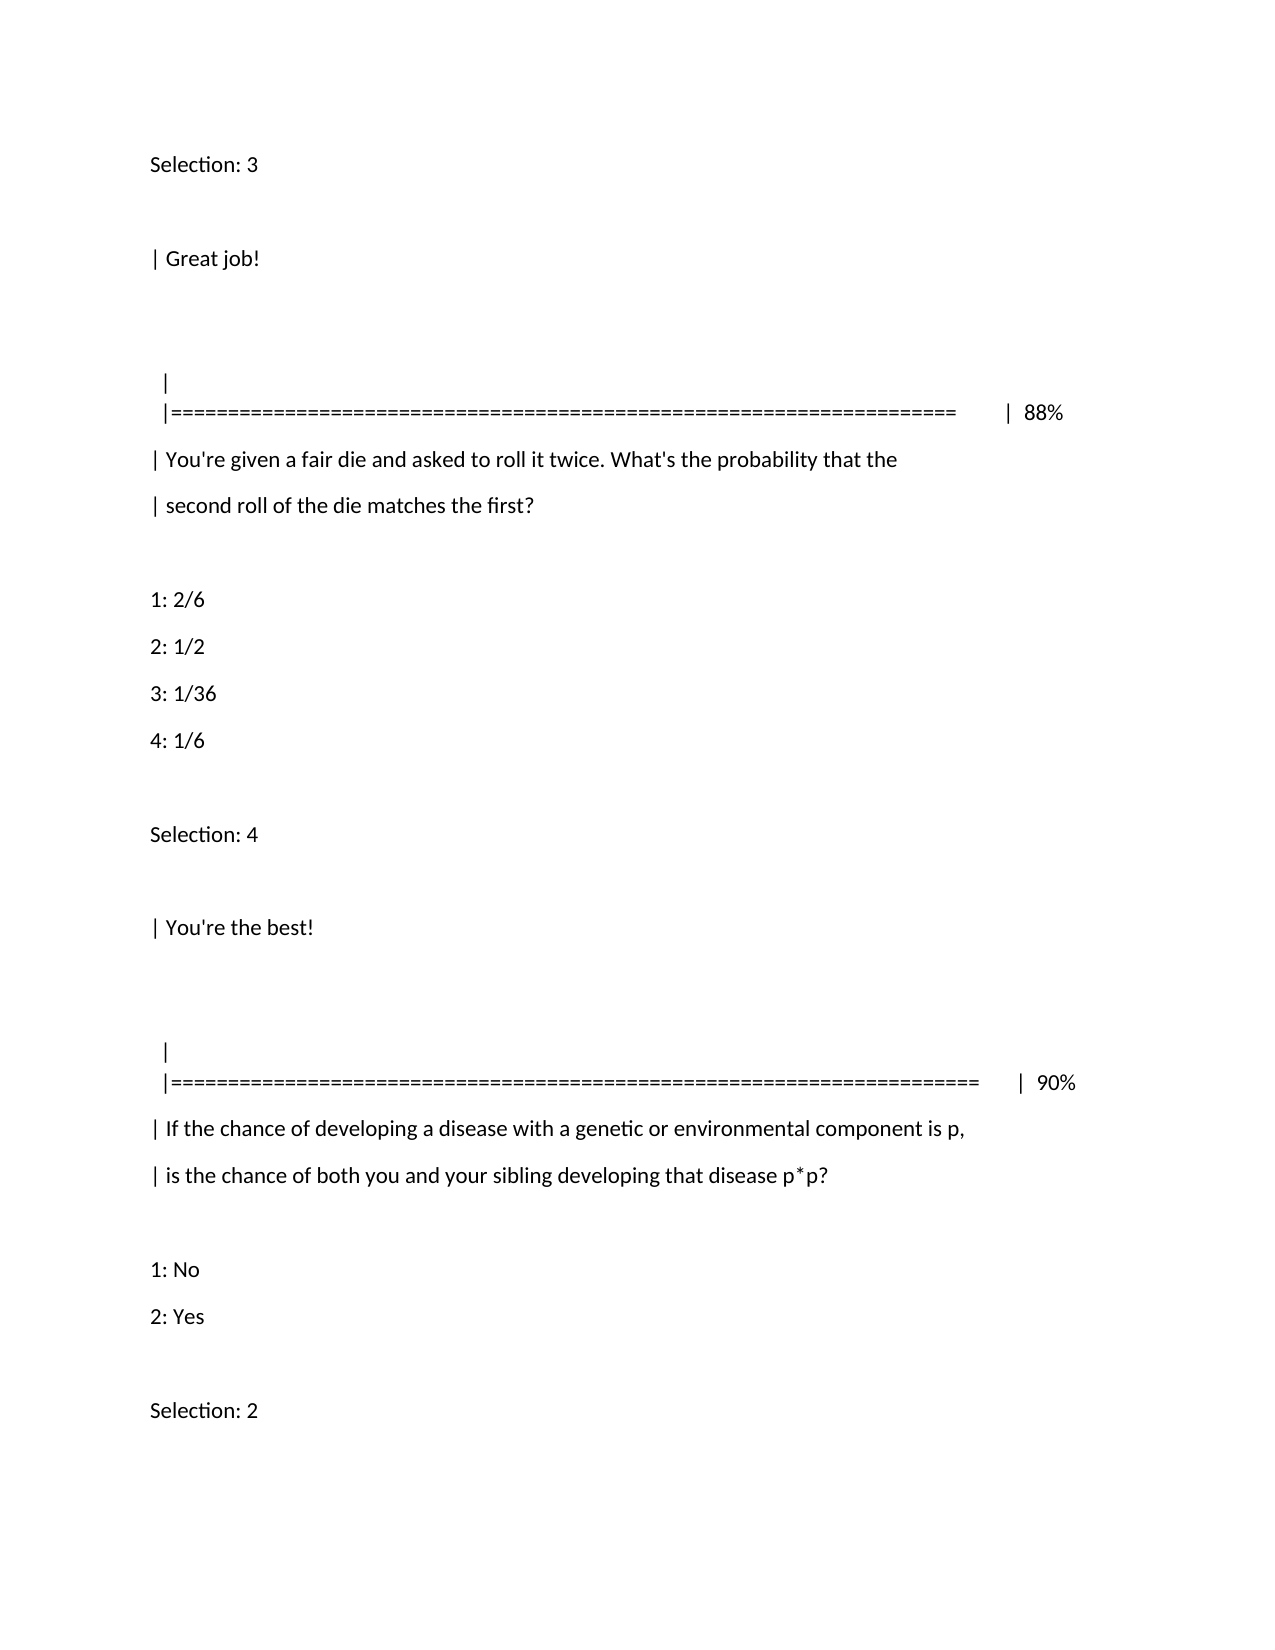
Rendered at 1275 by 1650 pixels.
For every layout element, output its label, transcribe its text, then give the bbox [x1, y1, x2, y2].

text | |===================================================================== | 88% [150, 337, 1125, 426]
text 3: 1/36 [150, 679, 1125, 707]
text 1: 2/6 [150, 585, 1125, 613]
text 2: 1/2 [150, 632, 1125, 660]
text | You're the best! [150, 913, 1125, 942]
text 1: No [150, 1255, 1125, 1283]
text 4: 1/6 [150, 726, 1125, 754]
text 2: Yes [150, 1302, 1125, 1330]
text | is the chance of both you and your sibling developing that disease p*p? [150, 1161, 1125, 1189]
text | second roll of the die matches the first? [150, 492, 1125, 520]
text Selection: 3 [150, 150, 1125, 178]
text | |======================================================================= | 90% [150, 1007, 1125, 1096]
text | Great job! [150, 244, 1125, 272]
text Selection: 4 [150, 820, 1125, 848]
text | You're given a fair die and asked to roll it twice. What's the probability that the [150, 445, 1125, 473]
text | If the chance of developing a disease with a genetic or environmental component is p, [150, 1114, 1125, 1143]
text Selection: 2 [150, 1396, 1125, 1424]
